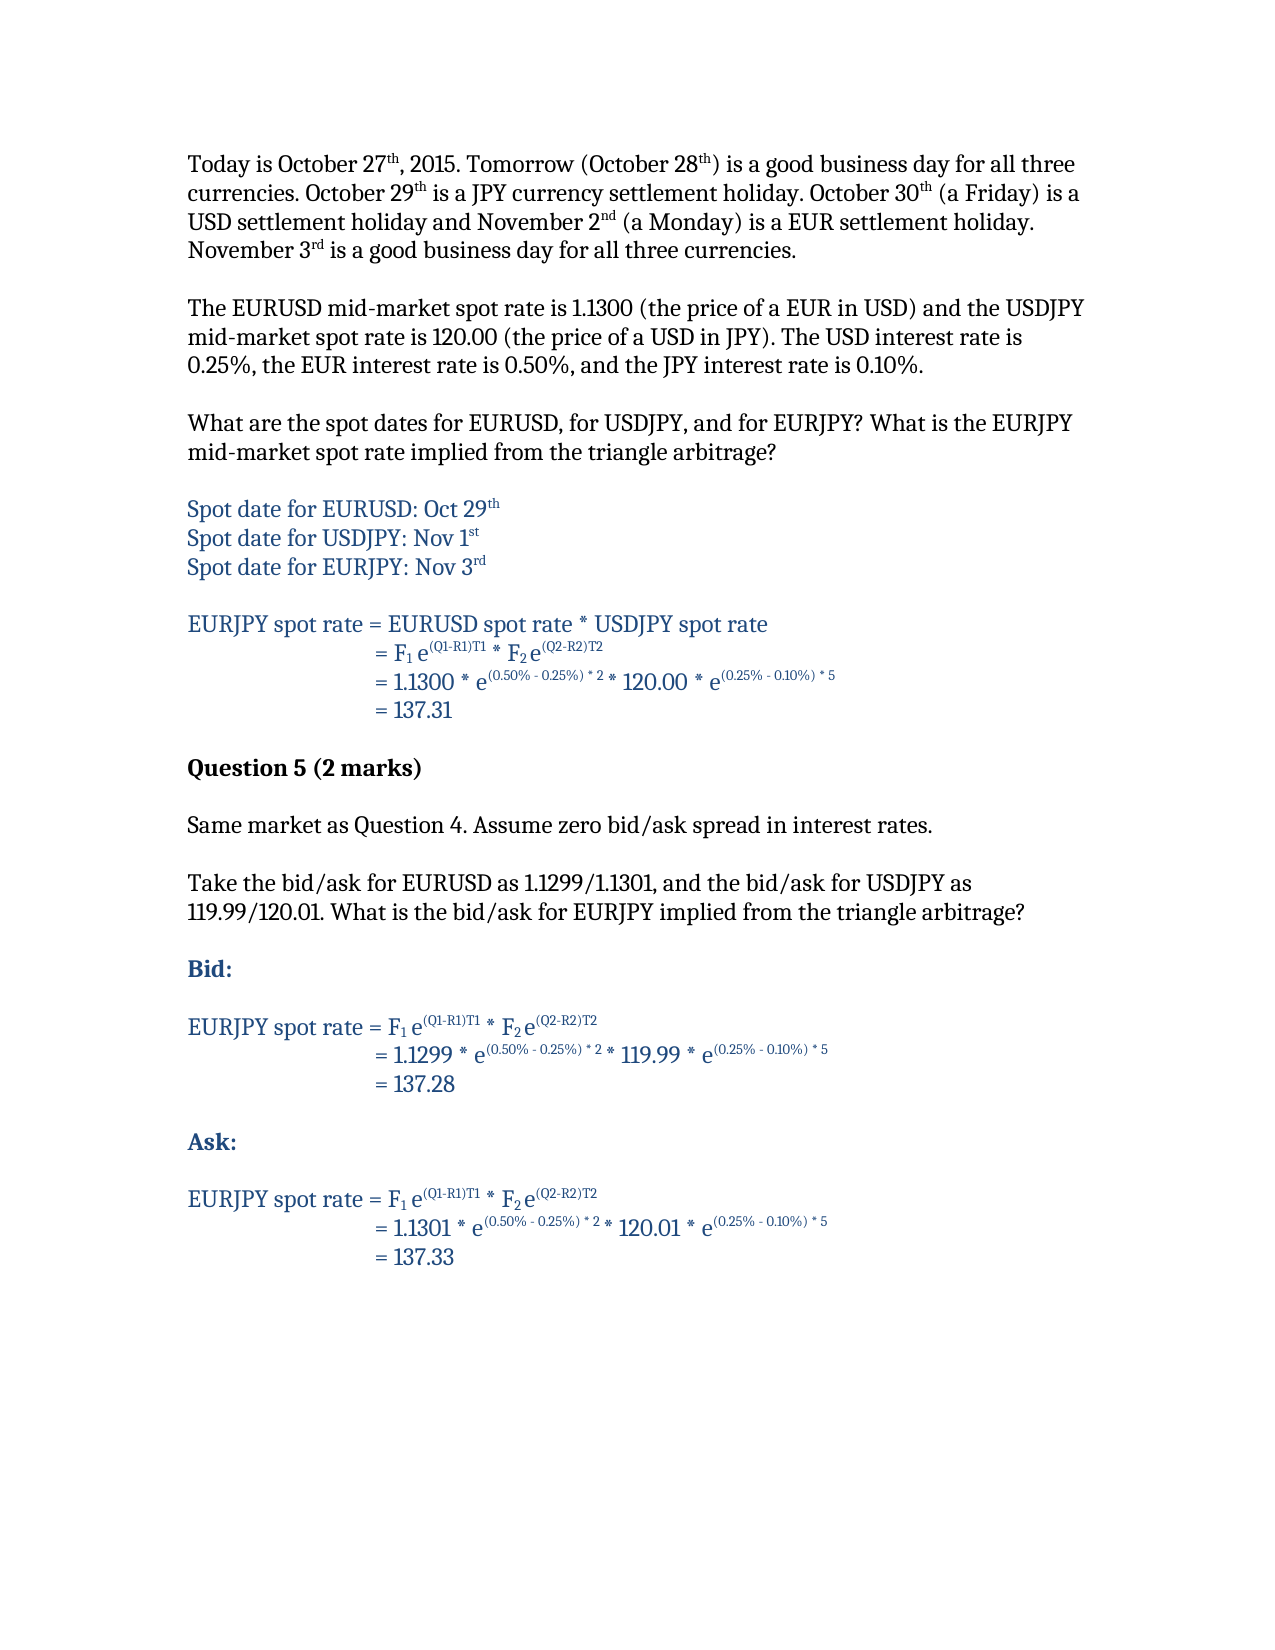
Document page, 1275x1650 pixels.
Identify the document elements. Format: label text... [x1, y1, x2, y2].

text Spot date for EURJPY: Nov 3rd [187, 552, 1087, 581]
text The EURUSD mid-market spot rate is 1.1300 (the price of a EUR in USD) and the USDJPY mid-market spot rate is 120.00 (the price of a USD in JPY). The USD interest rate is 0.25%, the EUR interest rate is 0.50%, and the JPY interest rate is 0.10%. [187, 294, 1087, 380]
text = 137.31 [187, 696, 1087, 725]
text EURJPY spot rate = F1 e(Q1-R1)T1 * F2 e(Q2-R2)T2 [187, 1185, 1087, 1214]
text = 1.1300 * e(0.50% - 0.25%) * 2 * 120.00 * e(0.25% - 0.10%) * 5 [187, 667, 1087, 696]
text = 1.1299 * e(0.50% - 0.25%) * 2 * 119.99 * e(0.25% - 0.10%) * 5 [187, 1041, 1087, 1070]
text Bid: [187, 955, 1087, 984]
text Spot date for USDJPY: Nov 1st [187, 524, 1087, 552]
text What are the spot dates for EURUSD, for USDJPY, and for EURJPY? What is the EURJPY mid-market spot rate implied from the triangle arbitrage? [187, 409, 1087, 466]
text Question 5 (2 marks) [187, 754, 1087, 782]
text = F1 e(Q1-R1)T1 * F2 e(Q2-R2)T2 [187, 639, 1087, 667]
text Ask: [187, 1127, 1087, 1156]
text EURJPY spot rate = EURUSD spot rate * USDJPY spot rate [187, 610, 1087, 639]
text Same market as Question 4. Assume zero bid/ask spread in interest rates. [187, 811, 1087, 840]
text = 1.1301 * e(0.50% - 0.25%) * 2 * 120.01 * e(0.25% - 0.10%) * 5 [187, 1214, 1087, 1242]
text = 137.28 [187, 1070, 1087, 1099]
text Take the bid/ask for EURUSD as 1.1299/1.1301, and the bid/ask for USDJPY as 119.99/120.01. What is the bid/ask for EURJPY implied from the triangle arbitrage? [187, 869, 1087, 926]
text Today is October 27th, 2015. Tomorrow (October 28th) is a good business day for all three currencies. October 29th is a JPY currency settlement holiday. October 30th (a Friday) is a USD settlement holiday and November 2nd (a Monday) is a EUR settlement holiday. November 3rd is a good business day for all three currencies. [187, 150, 1087, 265]
text Spot date for EURUSD: Oct 29th [187, 495, 1087, 524]
text EURJPY spot rate = F1 e(Q1-R1)T1 * F2 e(Q2-R2)T2 [187, 1012, 1087, 1041]
text = 137.33 [187, 1242, 1087, 1271]
